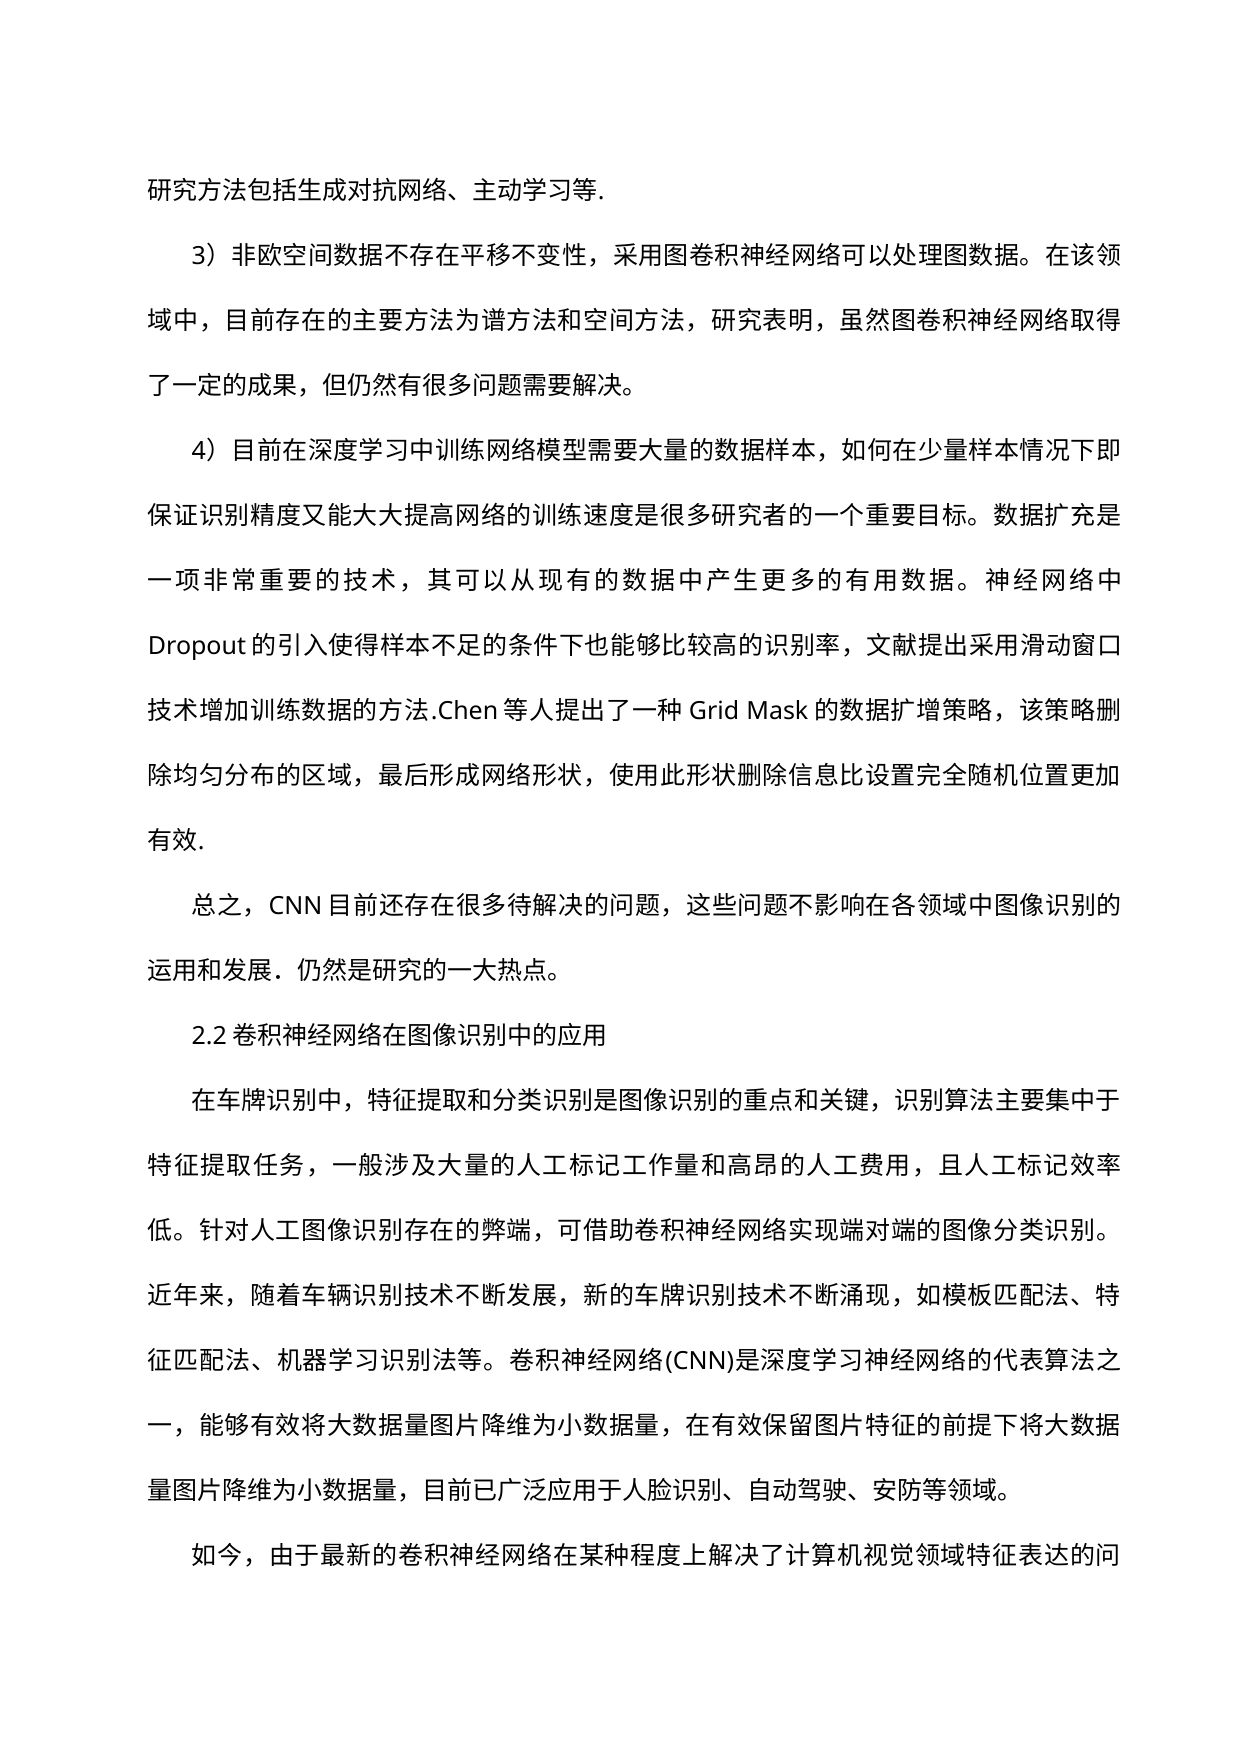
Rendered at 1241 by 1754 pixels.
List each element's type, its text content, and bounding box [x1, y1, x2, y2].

text 3）非欧空间数据不存在平移不变性，采用图卷积神经网络可以处理图数据。在该领域中，目前存在的主要方法为谱方法和空间方法，研究表明，虽然图卷积神经网络取得了一定的成果，但仍然有很多问题需要解决。 [148, 221, 1122, 416]
text 2.2卷积神经网络在图像识别中的应用 [148, 1001, 1122, 1066]
subtitle 在车牌识别中，特征提取和分类识别是图像识别的重点和关键，识别算法主要集中于特征提取任务，一般涉及大量的人工标记工作量和高昂的人工费用，且人工标记效率低。针对人工图像识别存在的弊端，可借助卷积神经网络实现端对端的图像分类识别。近年来，随着车辆识别技术不断发展，新的车牌识别技术不断涌现，如模板匹配法、特征匹配法、机器学习识别法等。卷积神经网络(CNN)是深度学习神经网络的代表算法之一，能够有效将大数据量图片降维为小数据量，在有效保留图片特征的前提下将大数据量图片降维为小数据量，目前已广泛应用于人脸识别、自动驾驶、安防等领域。 [148, 1066, 1122, 1521]
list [148, 156, 1122, 221]
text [148, 1521, 1122, 1586]
text 总之，CNN目前还存在很多待解决的问题，这些问题不影响在各领域中图像识别的运用和发展．仍然是研究的一大热点。 [148, 871, 1122, 1001]
text 4）目前在深度学习中训练网络模型需要大量的数据样本，如何在少量样本情况下即保证识别精度又能大大提高网络的训练速度是很多研究者的一个重要目标。数据扩充是一项非常重要的技术，其可以从现有的数据中产生更多的有用数据。神经网络中Dropout的引入使得样本不足的条件下也能够比较高的识别率，文献提出采用滑动窗口技术增加训练数据的方法.Chen等人提出了一种Grid Mask的数据扩增策略，该策略删除均匀分布的区域，最后形成网络形状，使用此形状删除信息比设置完全随机位置更加有效. [148, 416, 1122, 871]
